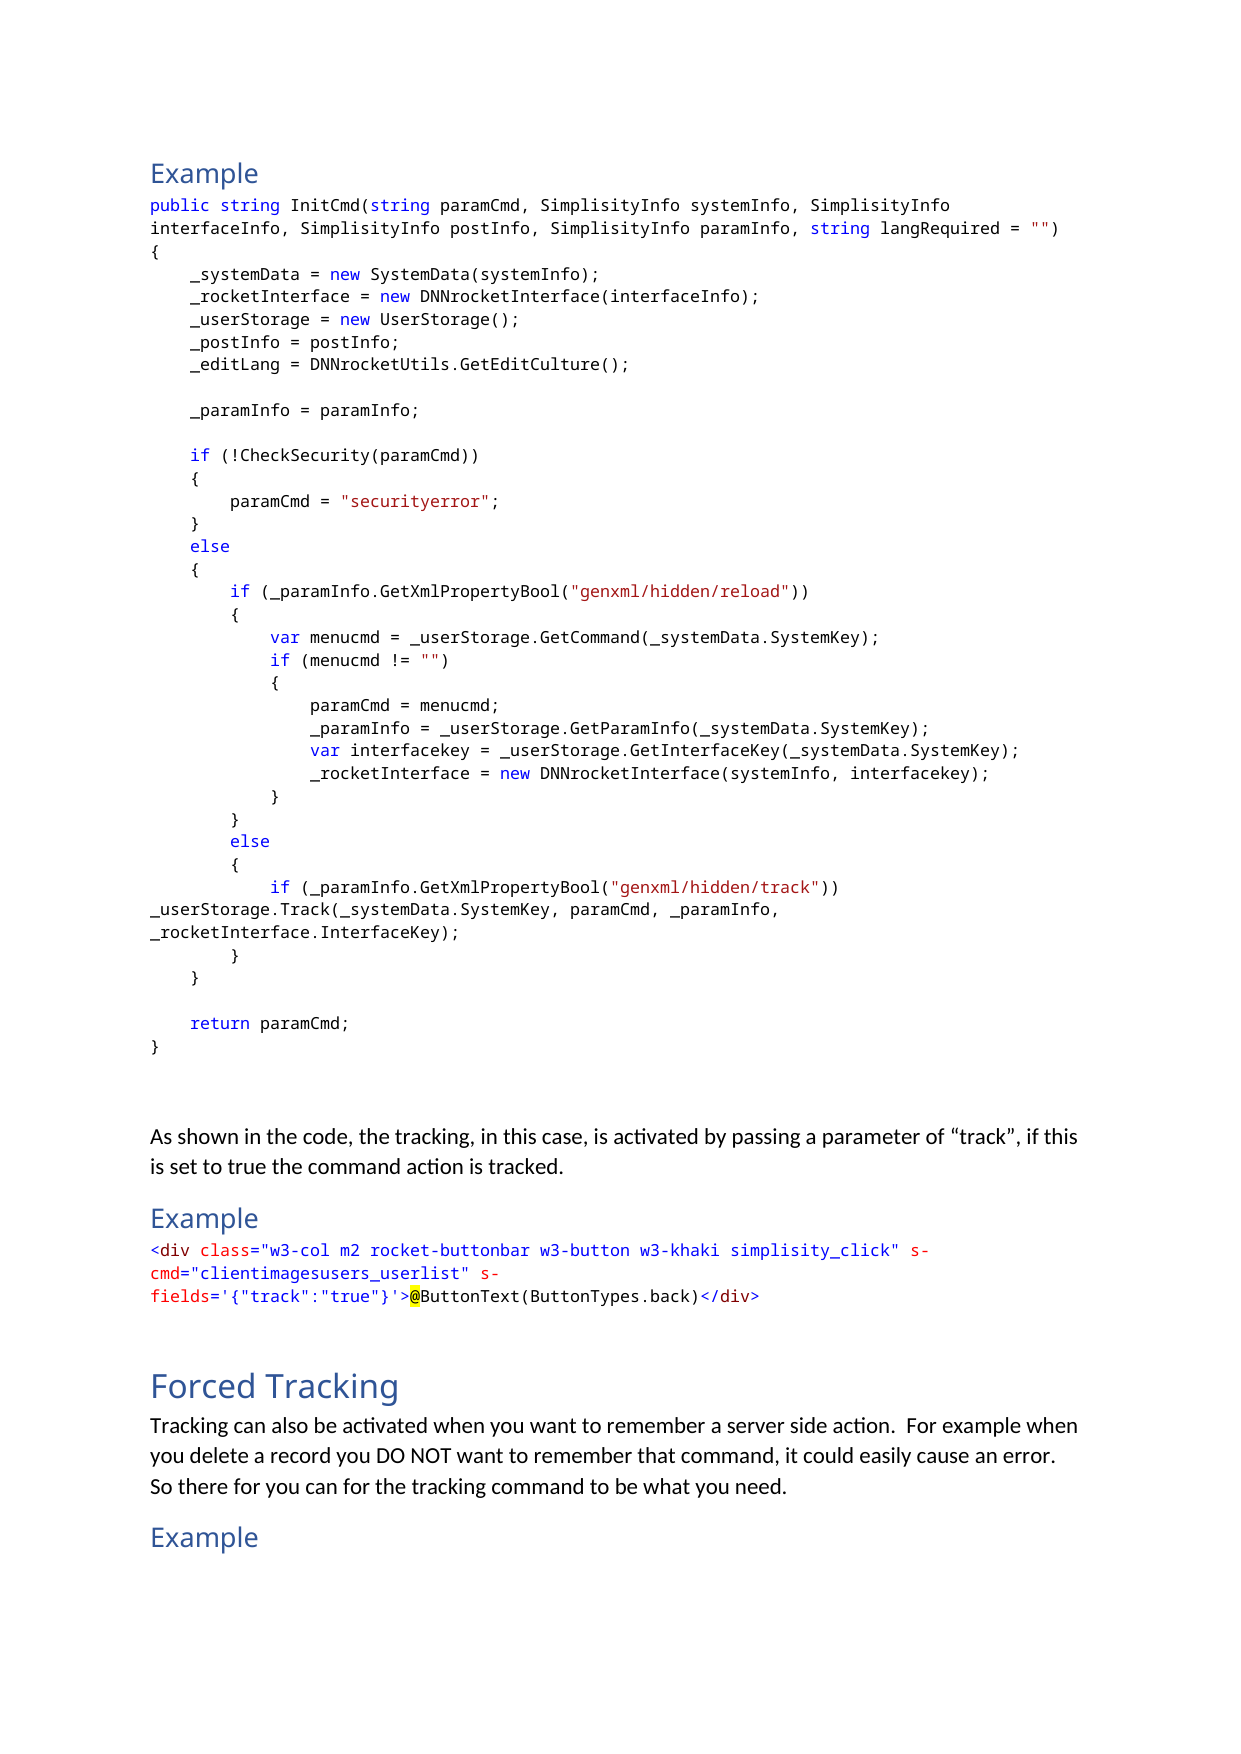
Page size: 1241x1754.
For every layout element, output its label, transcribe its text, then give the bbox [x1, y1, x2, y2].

subtitle Example [150, 1519, 1090, 1556]
text if (_paramInfo.GetXmlPropertyBool("genxml/hidden/track")) _userStorage.Track(_systemData.SystemKey, paramCmd, _paramInfo, _rocketInterface.InterfaceKey); [150, 875, 1090, 943]
text { [150, 466, 1090, 489]
text paramCmd = menucmd; [150, 693, 1090, 716]
text _systemData = new SystemData(systemInfo); [150, 262, 1090, 285]
text _paramInfo = _userStorage.GetParamInfo(_systemData.SystemKey); [150, 716, 1090, 739]
text } [150, 966, 1090, 989]
text { [150, 239, 1090, 262]
text paramCmd = "securityerror"; [150, 489, 1090, 512]
text _userStorage = new UserStorage(); [150, 307, 1090, 330]
text _rocketInterface = new DNNrocketInterface(interfaceInfo); [150, 285, 1090, 307]
text public string InitCmd(string paramCmd, SimplisityInfo systemInfo, SimplisityInfo interfaceInfo, SimplisityInfo postInfo, SimplisityInfo paramInfo, string langRequired = "") [150, 194, 1090, 239]
text if (menucmd != "") [150, 648, 1090, 671]
text { [150, 557, 1090, 580]
text _editLang = DNNrocketUtils.GetEditCulture(); [150, 353, 1090, 376]
text } [150, 784, 1090, 807]
text _paramInfo = paramInfo; [150, 398, 1090, 421]
text } [150, 1034, 1090, 1057]
text _postInfo = postInfo; [150, 330, 1090, 353]
text } [150, 512, 1090, 534]
text if (_paramInfo.GetXmlPropertyBool("genxml/hidden/reload")) [150, 580, 1090, 603]
text return paramCmd; [150, 1011, 1090, 1034]
text var menucmd = _userStorage.GetCommand(_systemData.SystemKey); [150, 625, 1090, 648]
text else [150, 534, 1090, 557]
text As shown in the code, the tracking, in this case, is activated by passing a parameter of “track”, if this is set to true the command action is tracked. [150, 1122, 1090, 1180]
text } [150, 943, 1090, 966]
subtitle Example [150, 154, 1090, 191]
text } [150, 807, 1090, 830]
text { [150, 603, 1090, 625]
text <div class="w3-col m2 rocket-buttonbar w3-button w3-khaki simplisity_click" s-cmd="clientimagesusers_userlist" s-fields='{"track":"true"}'>@ButtonText(ButtonTypes.back)</div> [150, 1239, 1090, 1307]
subtitle Forced Tracking [150, 1362, 1090, 1408]
text var interfacekey = _userStorage.GetInterfaceKey(_systemData.SystemKey); [150, 739, 1090, 762]
text { [150, 852, 1090, 875]
text { [150, 671, 1090, 693]
text if (!CheckSecurity(paramCmd)) [150, 444, 1090, 466]
text Tracking can also be activated when you want to remember a server side action. For example when you delete a record you DO NOT want to remember that command, it could easily cause an error. So there for you can for the tracking command to be what you need. [150, 1411, 1090, 1500]
text _rocketInterface = new DNNrocketInterface(systemInfo, interfacekey); [150, 762, 1090, 784]
subtitle Example [150, 1199, 1090, 1236]
text else [150, 830, 1090, 852]
